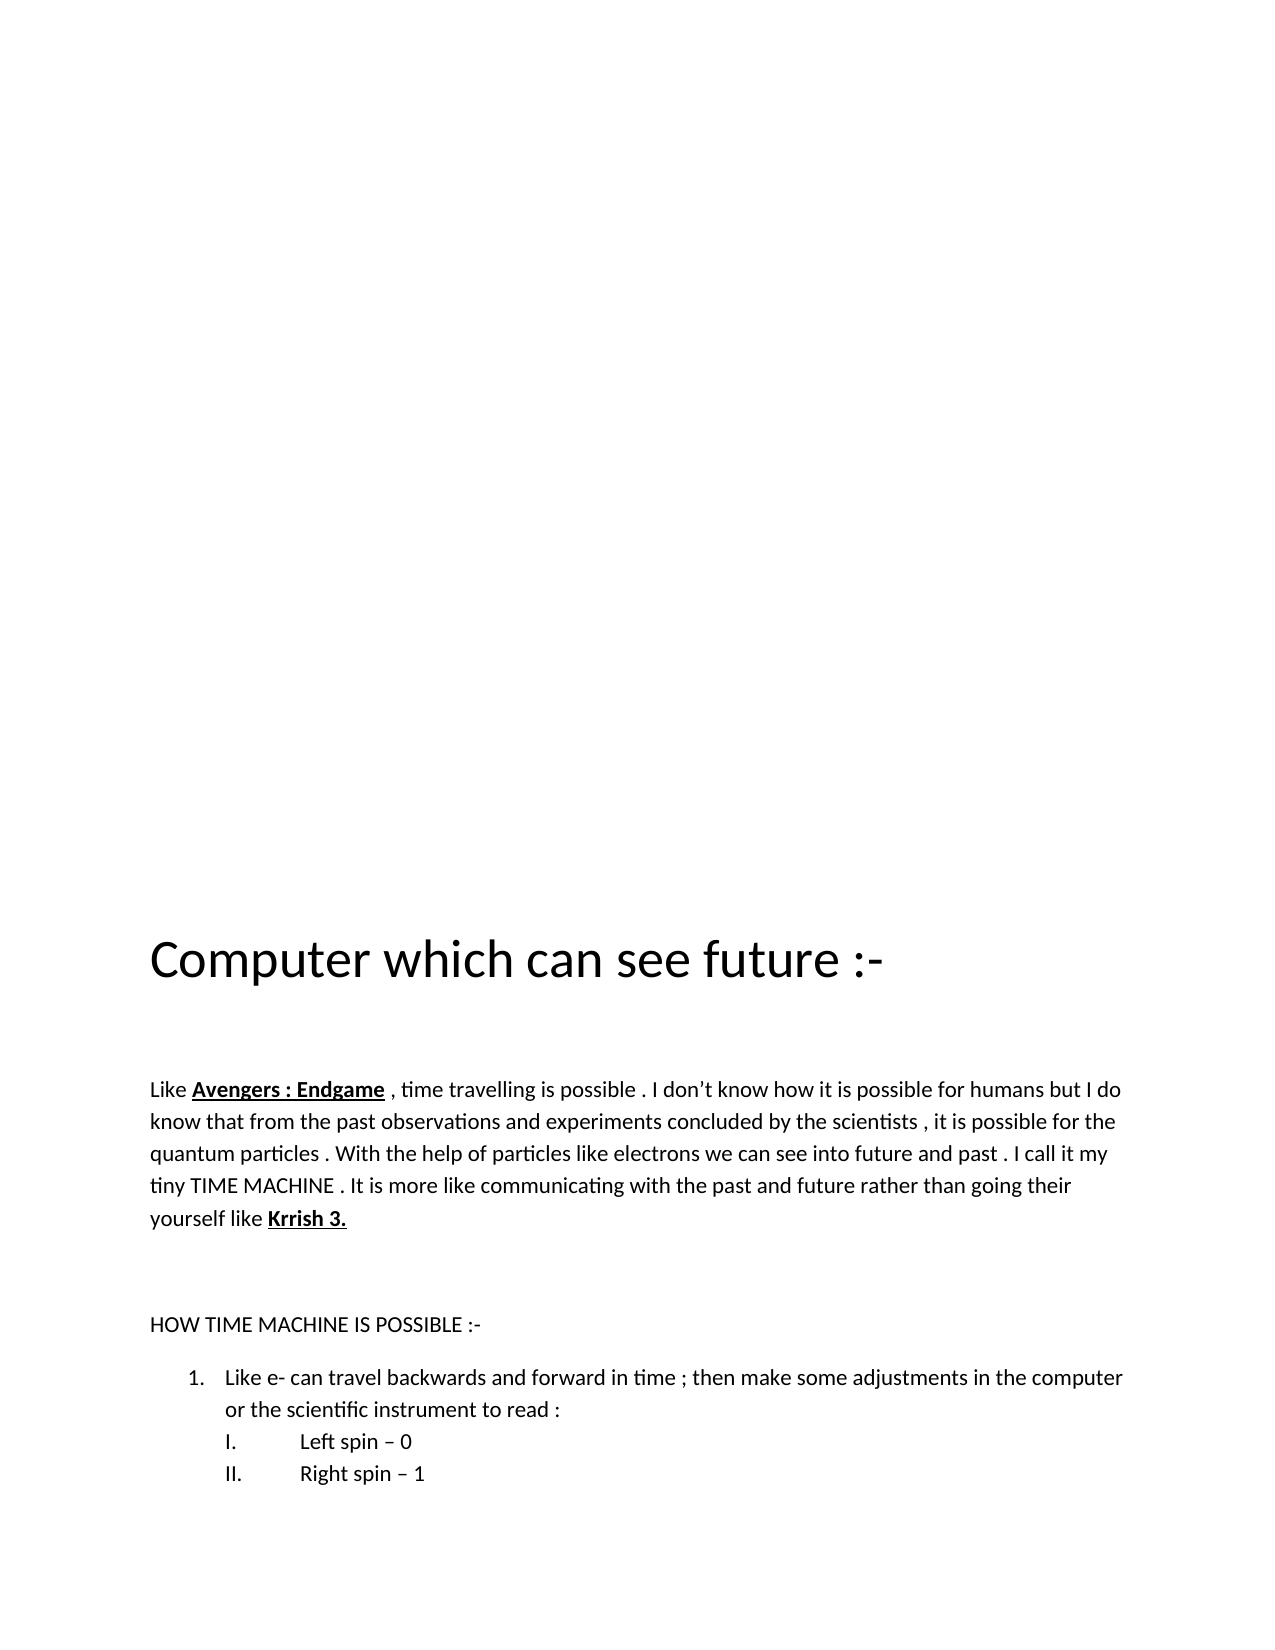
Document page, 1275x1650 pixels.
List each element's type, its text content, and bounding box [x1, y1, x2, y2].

list Right spin – 1 [225, 1459, 1125, 1487]
text HOW TIME MACHINE IS POSSIBLE :- [150, 1310, 1125, 1338]
list Left spin – 0 [225, 1427, 1125, 1455]
list Like e- can travel backwards and forward in time ; then make some adjustments in the computer or the scientific instrument to read : [187, 1363, 1125, 1423]
text Computer which can see future :- [150, 925, 1125, 991]
text Like Avengers : Endgame , time travelling is possible . I don’t know how it is possible for humans but I do know that from the past observations and experiments concluded by the scientists , it is possible for the quantum particles . With the help of particles like electrons we can see into future and past . I call it my tiny TIME MACHINE . It is more like communicating with the past and future rather than going their yourself like Krrish 3. [150, 1075, 1125, 1232]
